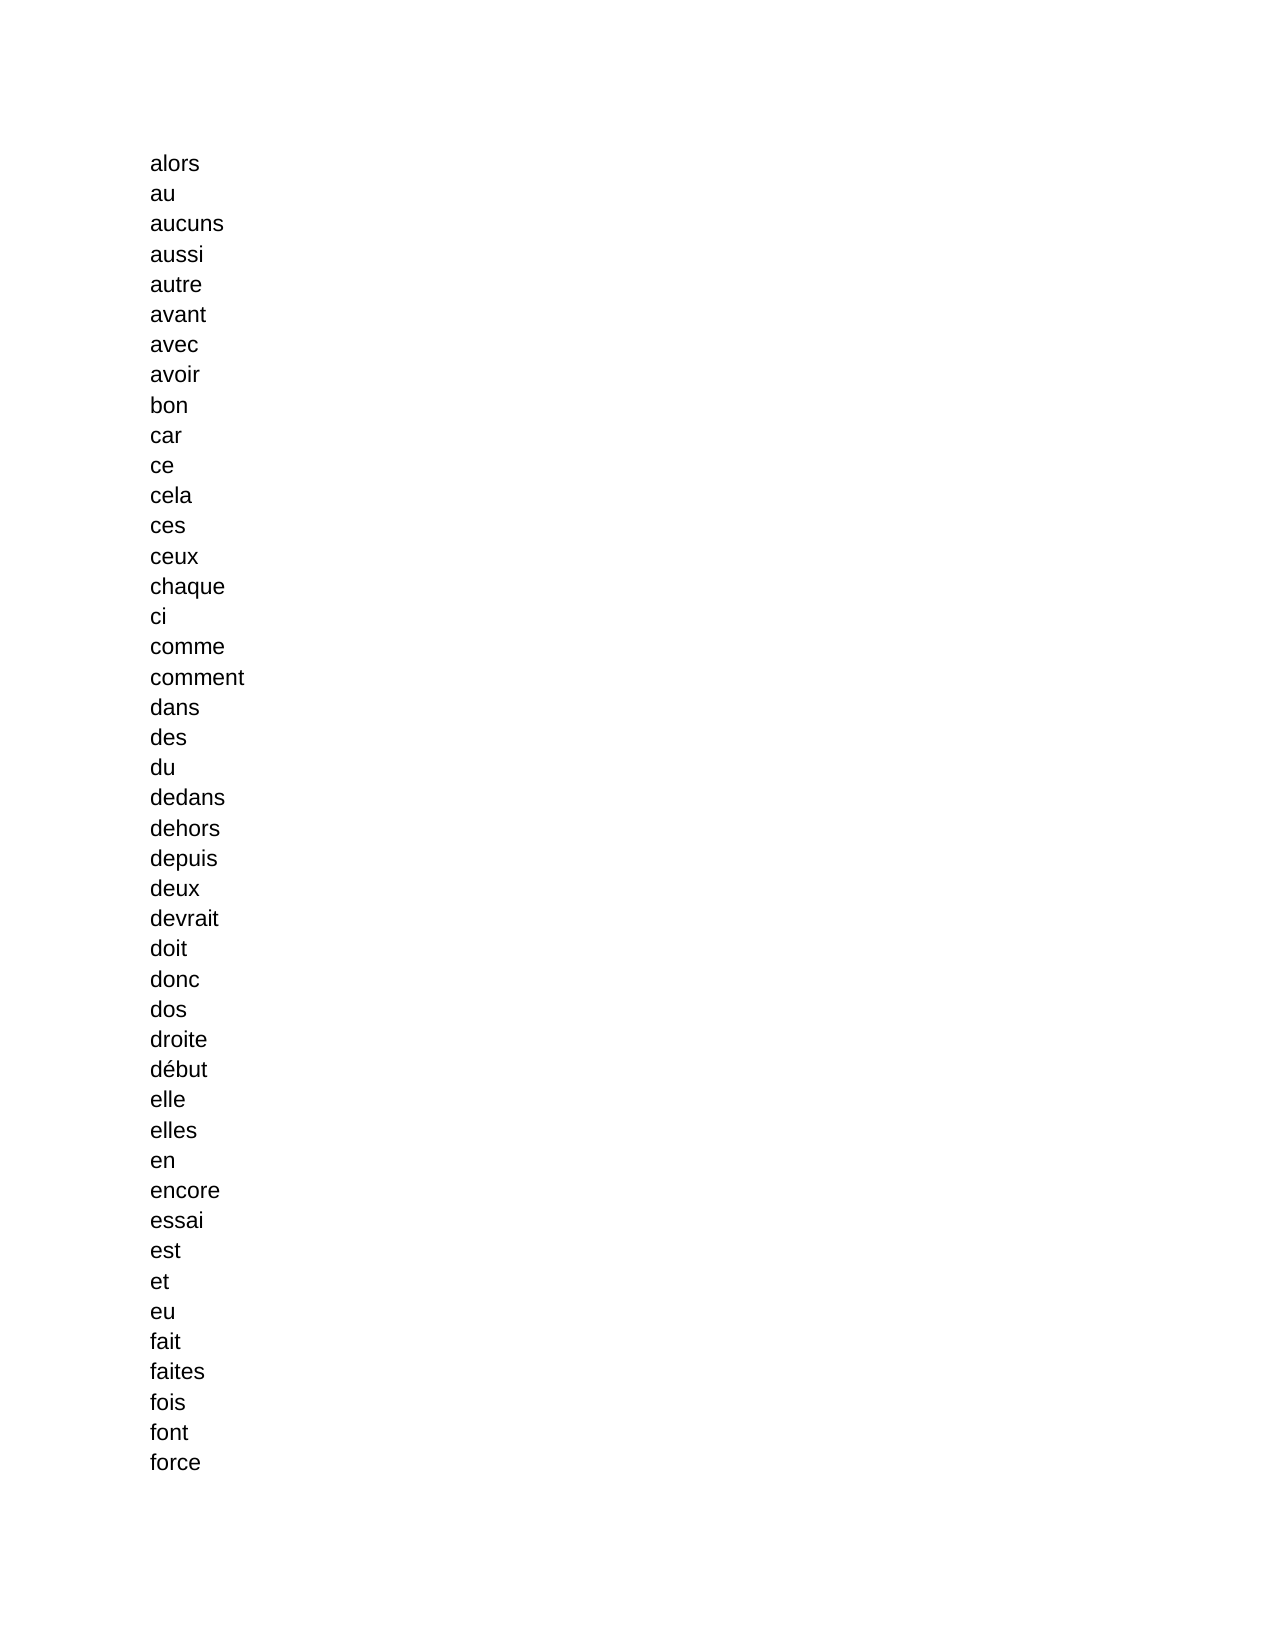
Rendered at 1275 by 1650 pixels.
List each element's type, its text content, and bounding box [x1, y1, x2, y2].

text fois [150, 1388, 1125, 1415]
text au [150, 180, 1125, 207]
text donc [150, 966, 1125, 992]
text essai [150, 1207, 1125, 1234]
text aucuns [150, 210, 1125, 237]
text car [150, 422, 1125, 448]
text du [150, 754, 1125, 781]
text dehors [150, 814, 1125, 841]
text aussi [150, 241, 1125, 267]
text doit [150, 935, 1125, 962]
text droite [150, 1026, 1125, 1052]
text deux [150, 875, 1125, 901]
text début [150, 1056, 1125, 1083]
text devrait [150, 905, 1125, 932]
text dans [150, 694, 1125, 720]
text ce [150, 452, 1125, 478]
text bon [150, 392, 1125, 418]
text fait [150, 1328, 1125, 1354]
text force [150, 1449, 1125, 1475]
text avoir [150, 361, 1125, 388]
text ﻿alors [150, 150, 1125, 176]
text elle [150, 1086, 1125, 1113]
text font [150, 1419, 1125, 1445]
text est [150, 1237, 1125, 1264]
text comment [150, 663, 1125, 690]
text encore [150, 1177, 1125, 1203]
text faites [150, 1358, 1125, 1385]
text dedans [150, 784, 1125, 811]
text avec [150, 331, 1125, 358]
text chaque [150, 573, 1125, 599]
text avant [150, 301, 1125, 327]
text en [150, 1147, 1125, 1173]
text ceux [150, 543, 1125, 569]
text depuis [150, 845, 1125, 871]
text et [150, 1268, 1125, 1294]
text comme [150, 633, 1125, 660]
text ces [150, 512, 1125, 539]
text ci [150, 603, 1125, 629]
text dos [150, 996, 1125, 1022]
text elles [150, 1117, 1125, 1143]
text eu [150, 1298, 1125, 1324]
text autre [150, 271, 1125, 297]
text cela [150, 482, 1125, 509]
text des [150, 724, 1125, 750]
